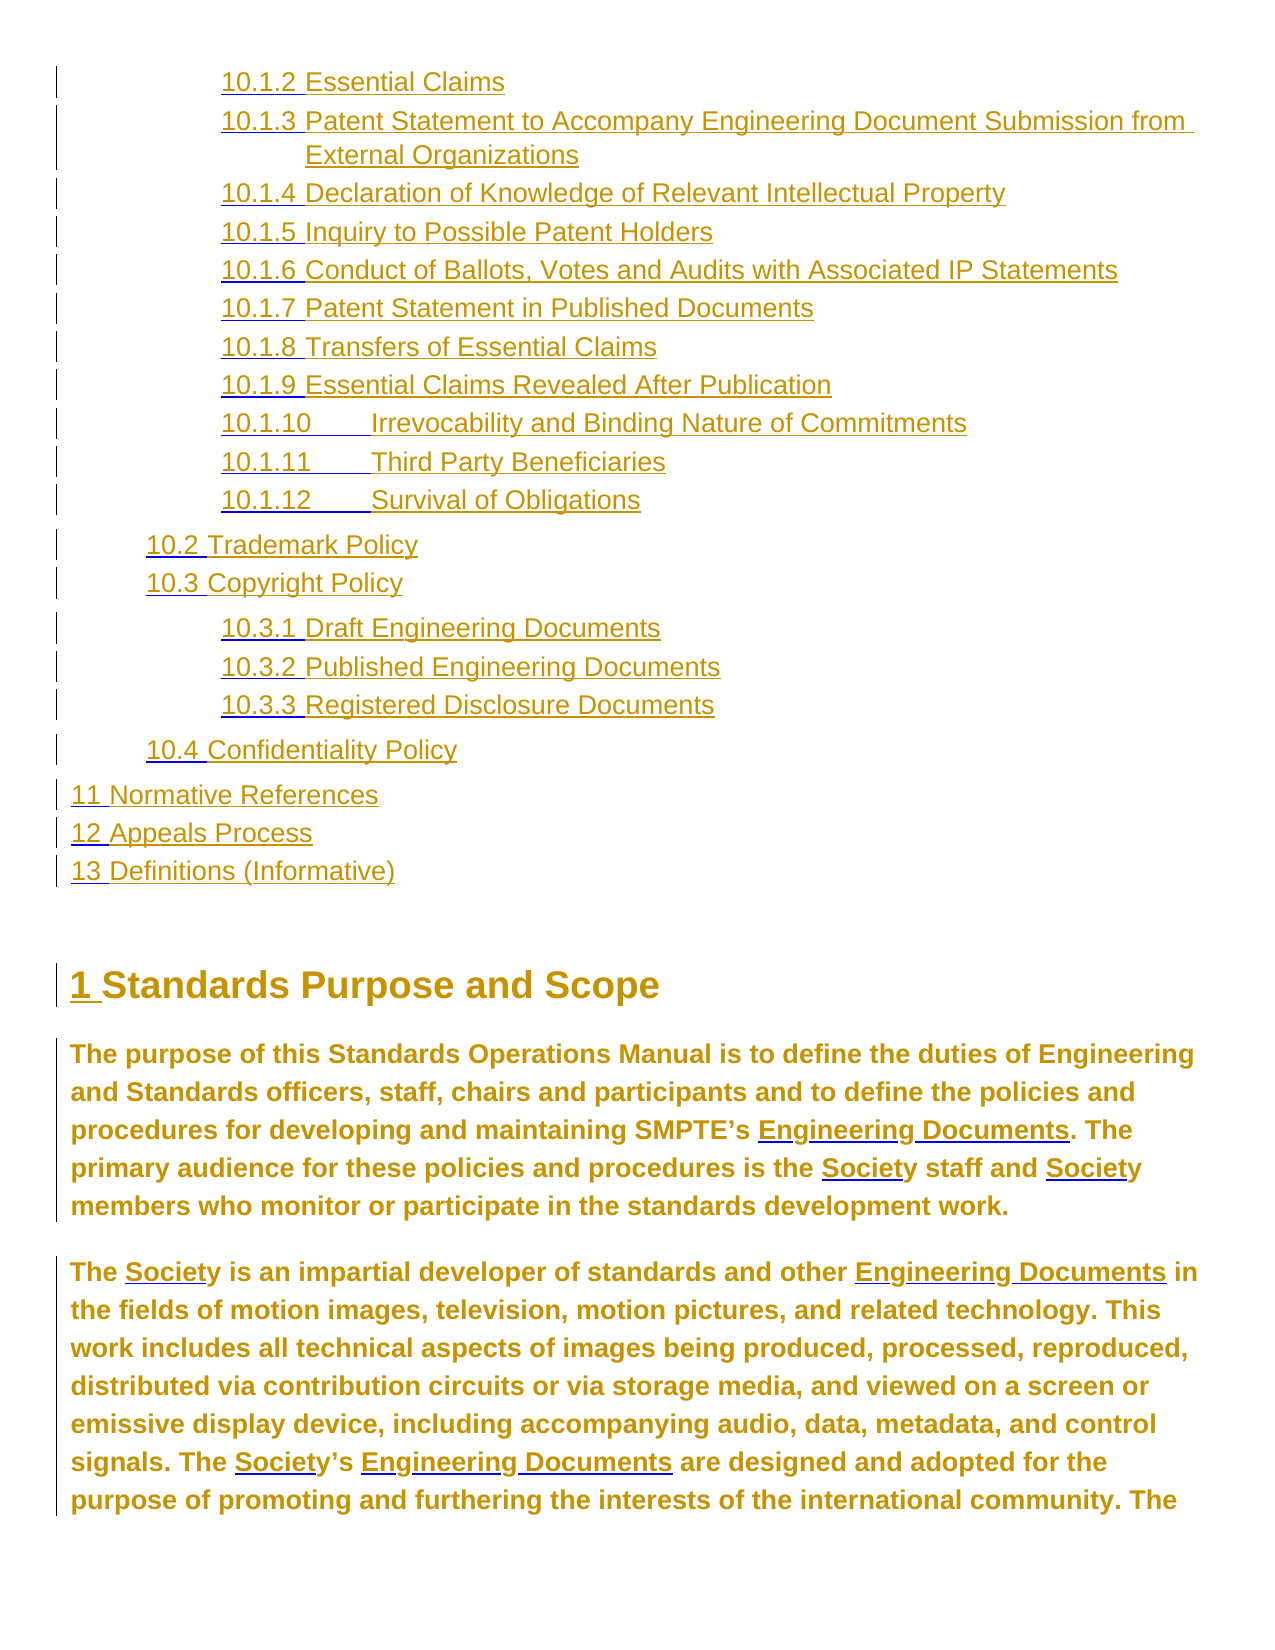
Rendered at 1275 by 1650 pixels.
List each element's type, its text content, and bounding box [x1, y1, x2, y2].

subtitle Standards Purpose and Scope [69, 963, 1206, 1007]
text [69, 1256, 1204, 1516]
text The purpose of this Standards Operations Manual is to define the duties of Engineering and Standards officers, staff, chairs and participants and to define the policies and procedures for developing and maintaining SMPTE’s Engineering Documents. The primary audience for these policies and procedures is the Society staff and Society members who monitor or participate in the standards development work. [69, 1038, 1204, 1222]
